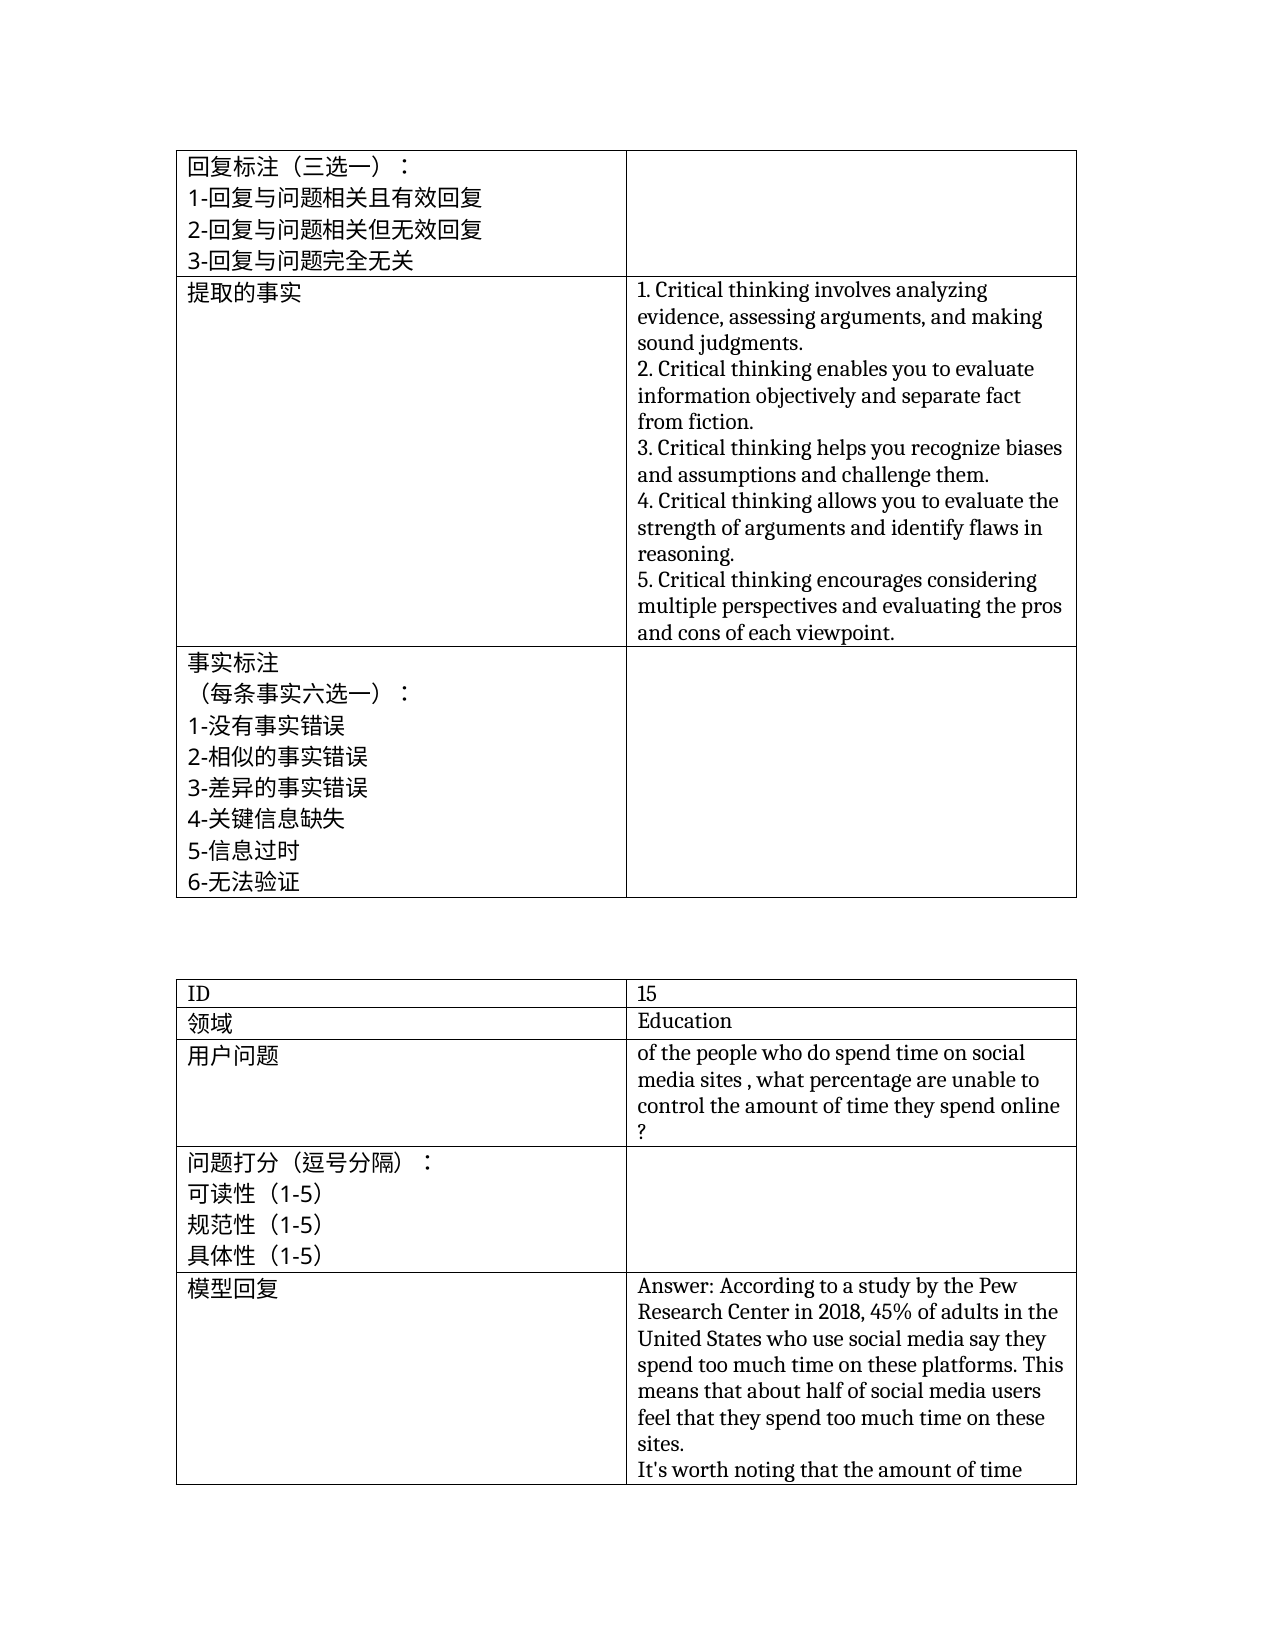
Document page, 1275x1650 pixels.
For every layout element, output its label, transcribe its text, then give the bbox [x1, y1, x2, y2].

table_cell 事实标注 （每条事实六选一）： 1-没有事实错误 2-相似的事实错误 3-差异的事实错误 4-关键信息缺失 5-信息过时 6-无法验证 [177, 647, 626, 897]
table_cell [627, 1147, 1076, 1272]
table_cell 回复标注（三选一）： 1-回复与问题相关且有效回复 2-回复与问题相关但无效回复 3-回复与问题完全无关 [177, 151, 626, 276]
table_cell 问题打分（逗号分隔）： 可读性（1-5） 规范性（1-5） 具体性（1-5） [177, 1147, 626, 1272]
table_cell [627, 647, 1076, 897]
table_cell [627, 151, 1076, 276]
table_cell 1. Critical thinking involves analyzing evidence, assessing arguments, and making sound judgments. 2. Critical thinking enables you to evaluate information objectively and separate fact from fiction. 3. Critical thinking helps you recognize biases and assumptions and challenge them. 4. Critical thinking allows you to evaluate the strength of arguments and identify flaws in reasoning. 5. Critical thinking encourages considering multiple perspectives and evaluating the pros and cons of each viewpoint. [627, 277, 1076, 646]
table_cell Education [627, 1008, 1076, 1039]
table_cell 提取的事实 [177, 277, 626, 646]
table_header 15 [627, 980, 1076, 1007]
table_cell of the people who do spend time on social media sites , what percentage are unable to control the amount of time they spend online ? [627, 1040, 1076, 1146]
table_cell 领域 [177, 1008, 626, 1039]
table_cell 模型回复 [177, 1273, 626, 1483]
table_cell 用户问题 [177, 1040, 626, 1146]
table_header ID [177, 980, 626, 1007]
